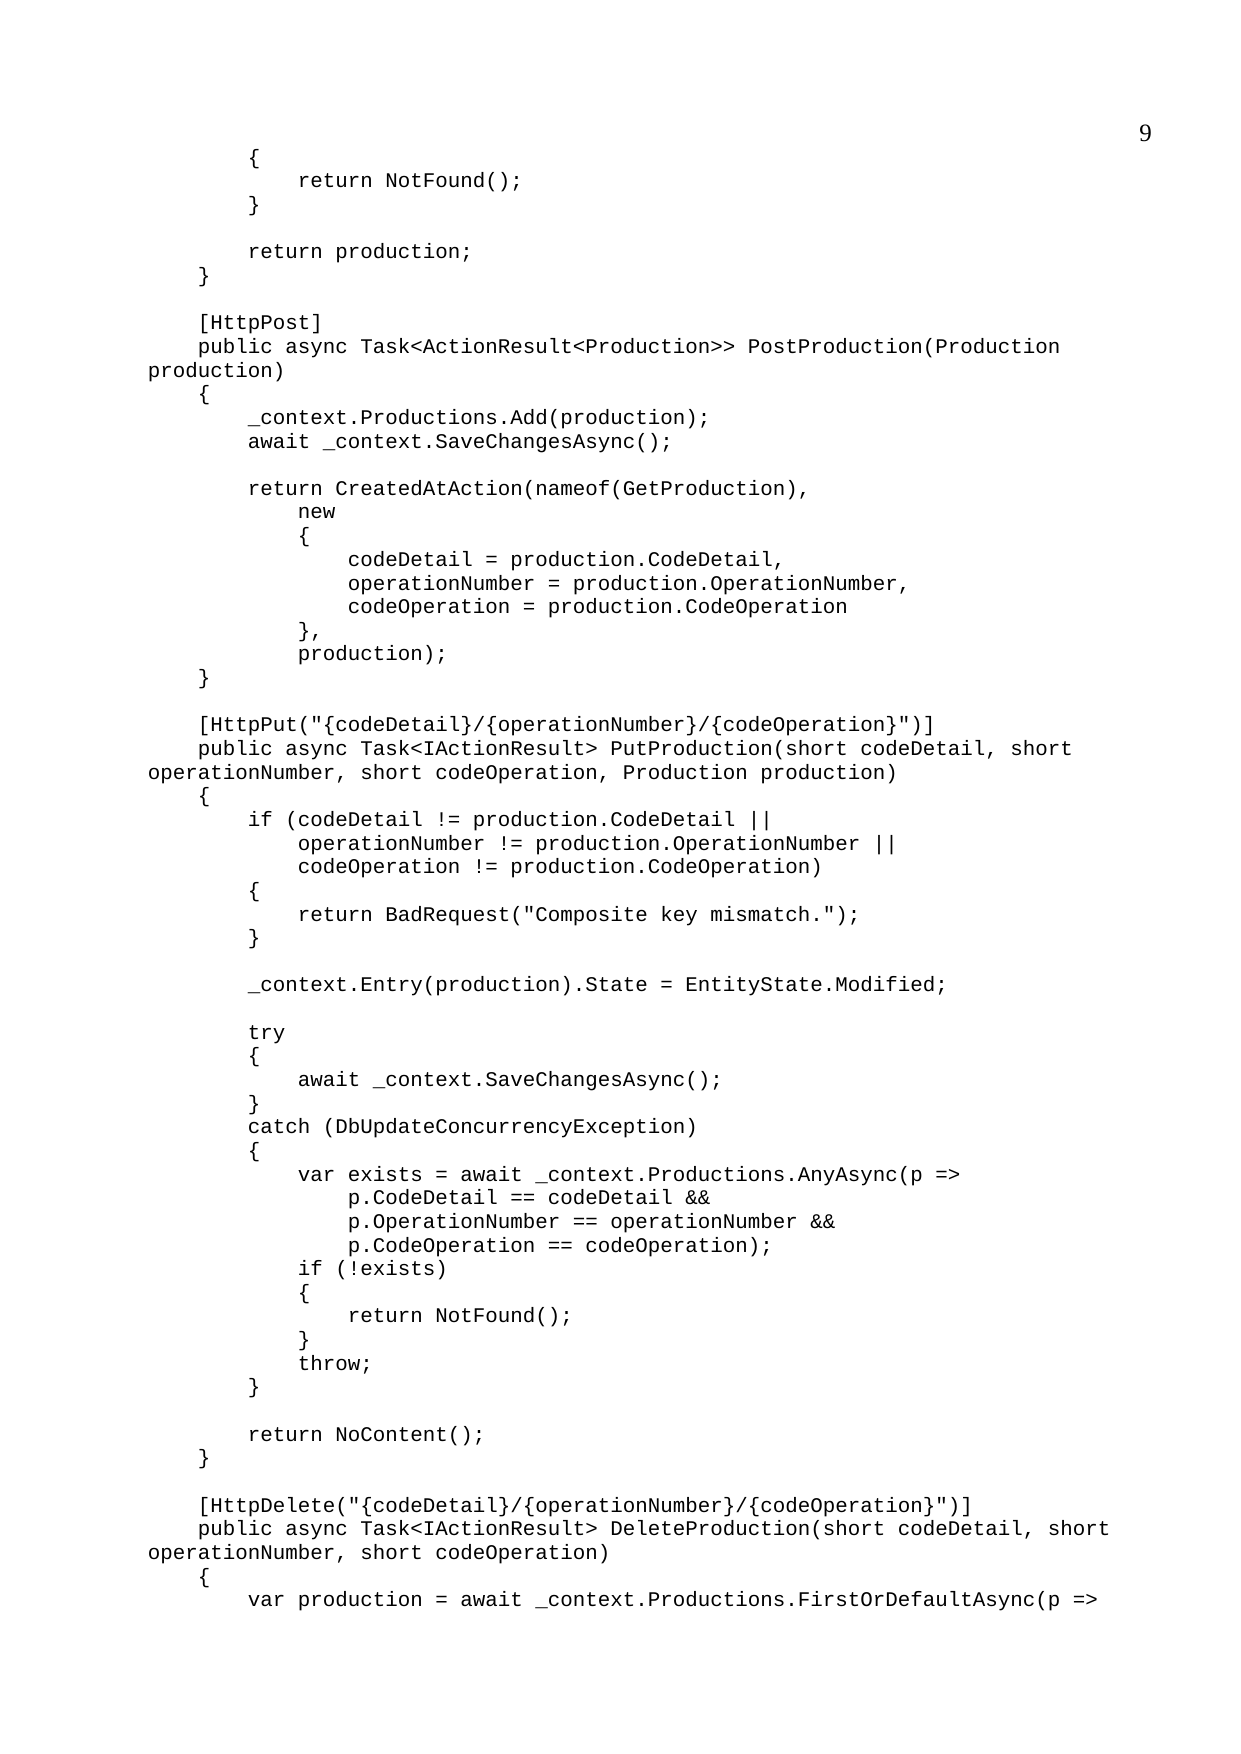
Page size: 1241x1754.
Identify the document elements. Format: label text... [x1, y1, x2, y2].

text catch (DbUpdateConcurrencyException) [148, 1116, 1152, 1140]
text return NotFound(); [148, 171, 1152, 194]
text } [148, 1093, 1152, 1116]
text new [148, 502, 1152, 525]
text production); [148, 643, 1152, 667]
text p.OperationNumber == operationNumber && [148, 1211, 1152, 1234]
text try [148, 1022, 1152, 1045]
text { [148, 1140, 1152, 1164]
text p.CodeDetail == codeDetail && [148, 1187, 1152, 1211]
text { [148, 1282, 1152, 1306]
text codeOperation != production.CodeOperation) [148, 856, 1152, 880]
text p.CodeOperation == codeOperation); [148, 1234, 1152, 1258]
text }, [148, 620, 1152, 643]
text public async Task<IActionResult> PutProduction(short codeDetail, short operationNumber, short codeOperation, Production production) [148, 738, 1152, 785]
text var production = await _context.Productions.FirstOrDefaultAsync(p => [148, 1589, 1152, 1613]
text } [148, 194, 1152, 218]
text if (!exists) [148, 1258, 1152, 1282]
text { [148, 880, 1152, 903]
text } [148, 1329, 1152, 1353]
text if (codeDetail != production.CodeDetail || [148, 809, 1152, 833]
text [HttpDelete("{codeDetail}/{operationNumber}/{codeOperation}")] [148, 1495, 1152, 1518]
text public async Task<IActionResult> DeleteProduction(short codeDetail, short operationNumber, short codeOperation) [148, 1518, 1152, 1566]
text _context.Productions.Add(production); [148, 407, 1152, 431]
text public async Task<ActionResult<Production>> PostProduction(Production production) [148, 336, 1152, 383]
text { [148, 383, 1152, 407]
text return NoContent(); [148, 1424, 1152, 1447]
text codeOperation = production.CodeOperation [148, 596, 1152, 620]
text { [148, 785, 1152, 809]
text codeDetail = production.CodeDetail, [148, 549, 1152, 572]
text } [148, 1376, 1152, 1400]
text throw; [148, 1353, 1152, 1376]
text { [148, 1045, 1152, 1069]
text [HttpPut("{codeDetail}/{operationNumber}/{codeOperation}")] [148, 714, 1152, 738]
text { [148, 147, 1152, 171]
text _context.Entry(production).State = EntityState.Modified; [148, 974, 1152, 998]
text var exists = await _context.Productions.AnyAsync(p => [148, 1164, 1152, 1187]
text [HttpPost] [148, 312, 1152, 336]
text await _context.SaveChangesAsync(); [148, 431, 1152, 454]
text } [148, 667, 1152, 691]
text } [148, 1447, 1152, 1471]
text return CreatedAtAction(nameof(GetProduction), [148, 478, 1152, 502]
text return production; [148, 241, 1152, 265]
text { [148, 525, 1152, 549]
text { [148, 1566, 1152, 1589]
text } [148, 927, 1152, 951]
text return BadRequest("Composite key mismatch."); [148, 903, 1152, 927]
text operationNumber = production.OperationNumber, [148, 572, 1152, 596]
text await _context.SaveChangesAsync(); [148, 1069, 1152, 1093]
text operationNumber != production.OperationNumber || [148, 833, 1152, 856]
text } [148, 265, 1152, 289]
text return NotFound(); [148, 1306, 1152, 1329]
